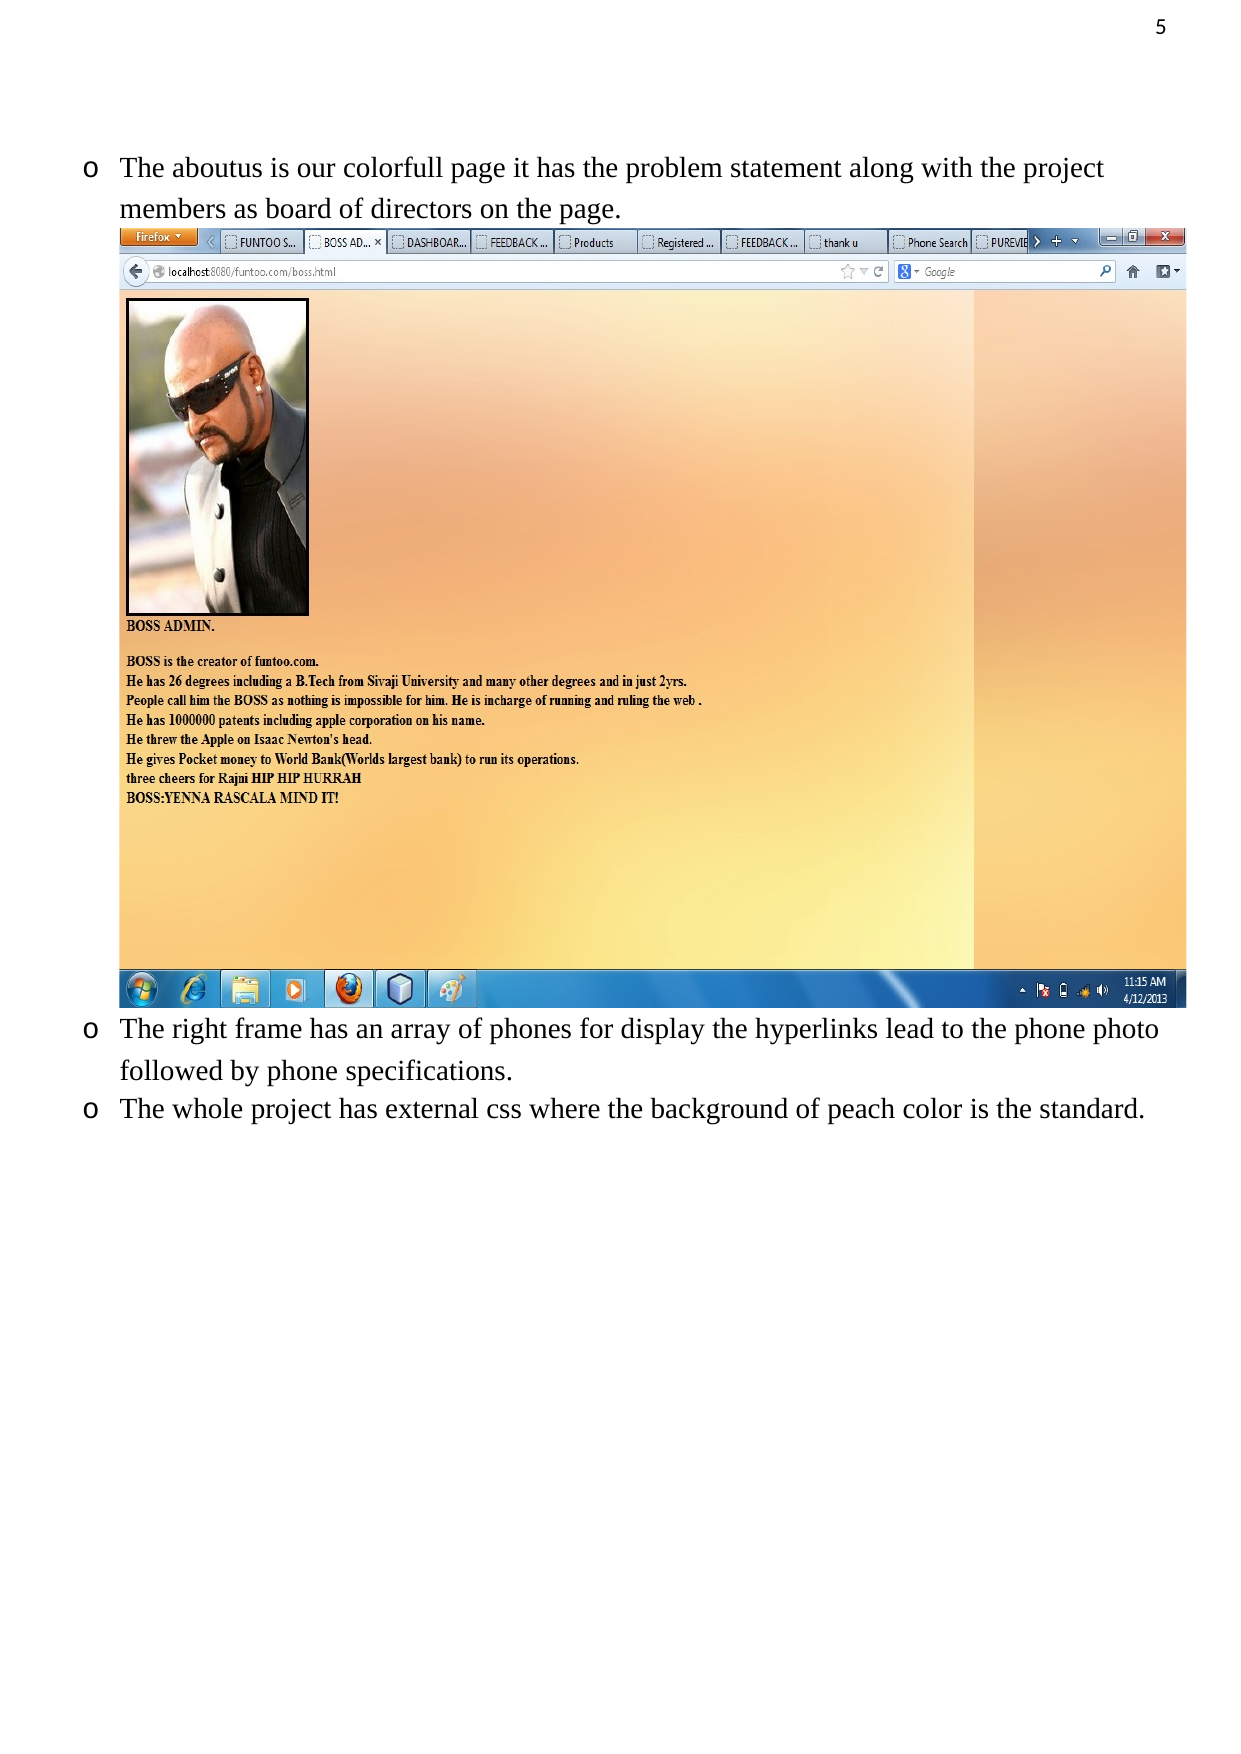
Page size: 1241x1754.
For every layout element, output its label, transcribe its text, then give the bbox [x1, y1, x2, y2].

list The right frame has an array of phones for display the hyperlinks lead to the phone photo followed by phone specifications. [82, 1012, 1167, 1086]
list The whole project has external css where the background of peach color is the standard. [82, 1091, 1167, 1127]
picture [119, 228, 1187, 1008]
